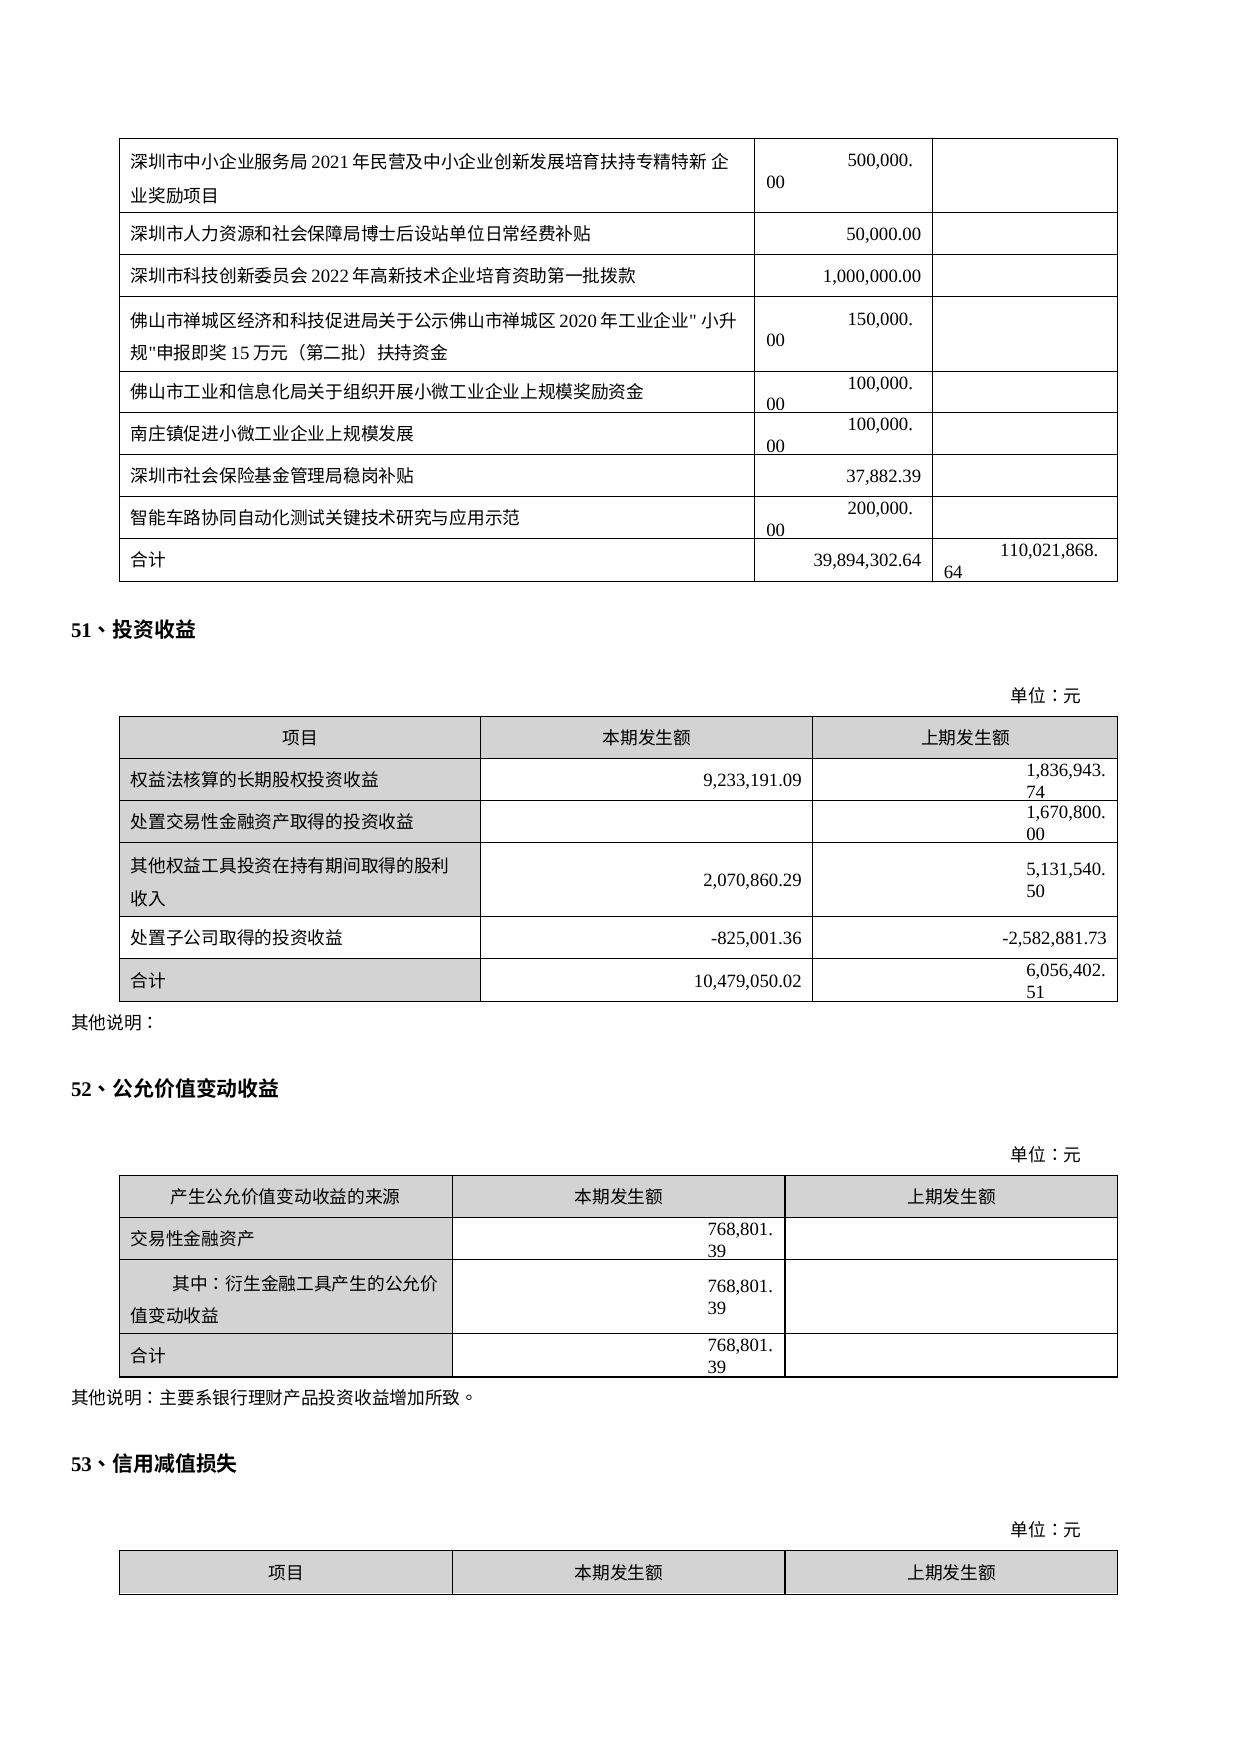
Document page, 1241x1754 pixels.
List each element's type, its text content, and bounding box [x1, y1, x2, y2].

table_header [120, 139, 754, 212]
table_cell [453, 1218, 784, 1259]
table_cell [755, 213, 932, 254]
text 其他说明： [71, 1011, 1166, 1035]
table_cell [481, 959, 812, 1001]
text 其他说明：主要系银行理财产品投资收益增加所致。 [71, 1386, 1166, 1410]
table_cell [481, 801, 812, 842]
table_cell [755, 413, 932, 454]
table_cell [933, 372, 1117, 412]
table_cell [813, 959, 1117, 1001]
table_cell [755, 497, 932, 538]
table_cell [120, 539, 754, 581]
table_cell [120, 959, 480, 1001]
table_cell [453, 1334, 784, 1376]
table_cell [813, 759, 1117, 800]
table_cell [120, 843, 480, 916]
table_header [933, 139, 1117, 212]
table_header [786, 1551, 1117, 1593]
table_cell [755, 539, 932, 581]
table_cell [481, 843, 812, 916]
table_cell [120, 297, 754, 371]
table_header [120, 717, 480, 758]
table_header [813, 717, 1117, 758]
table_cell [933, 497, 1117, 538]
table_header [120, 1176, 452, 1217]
subtitle 52、公允价值变动收益 [71, 1074, 1166, 1103]
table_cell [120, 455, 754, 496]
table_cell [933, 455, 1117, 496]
text 单位：元 [1010, 683, 1166, 707]
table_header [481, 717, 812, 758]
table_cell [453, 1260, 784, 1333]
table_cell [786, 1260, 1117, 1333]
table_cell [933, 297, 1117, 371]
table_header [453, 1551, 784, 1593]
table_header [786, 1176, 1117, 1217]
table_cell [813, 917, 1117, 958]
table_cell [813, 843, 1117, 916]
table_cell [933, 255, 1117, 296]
subtitle 53、信用减值损失 [71, 1449, 1166, 1478]
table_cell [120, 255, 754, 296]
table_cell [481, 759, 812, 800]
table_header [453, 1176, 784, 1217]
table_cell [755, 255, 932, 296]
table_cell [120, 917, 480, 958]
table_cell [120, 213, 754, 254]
text 单位：元 [1010, 1517, 1166, 1542]
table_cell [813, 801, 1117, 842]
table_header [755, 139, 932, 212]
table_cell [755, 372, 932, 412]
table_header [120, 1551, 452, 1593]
text 单位：元 [1010, 1142, 1166, 1167]
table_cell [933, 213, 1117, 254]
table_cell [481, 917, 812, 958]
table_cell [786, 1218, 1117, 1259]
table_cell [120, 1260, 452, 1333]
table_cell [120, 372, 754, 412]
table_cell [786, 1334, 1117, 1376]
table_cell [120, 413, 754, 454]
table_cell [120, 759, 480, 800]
subtitle 51、投资收益 [71, 615, 1166, 644]
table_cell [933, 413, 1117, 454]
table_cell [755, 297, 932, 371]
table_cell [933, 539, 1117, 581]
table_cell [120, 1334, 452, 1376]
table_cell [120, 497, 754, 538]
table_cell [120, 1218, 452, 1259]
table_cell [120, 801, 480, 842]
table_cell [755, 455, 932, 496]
